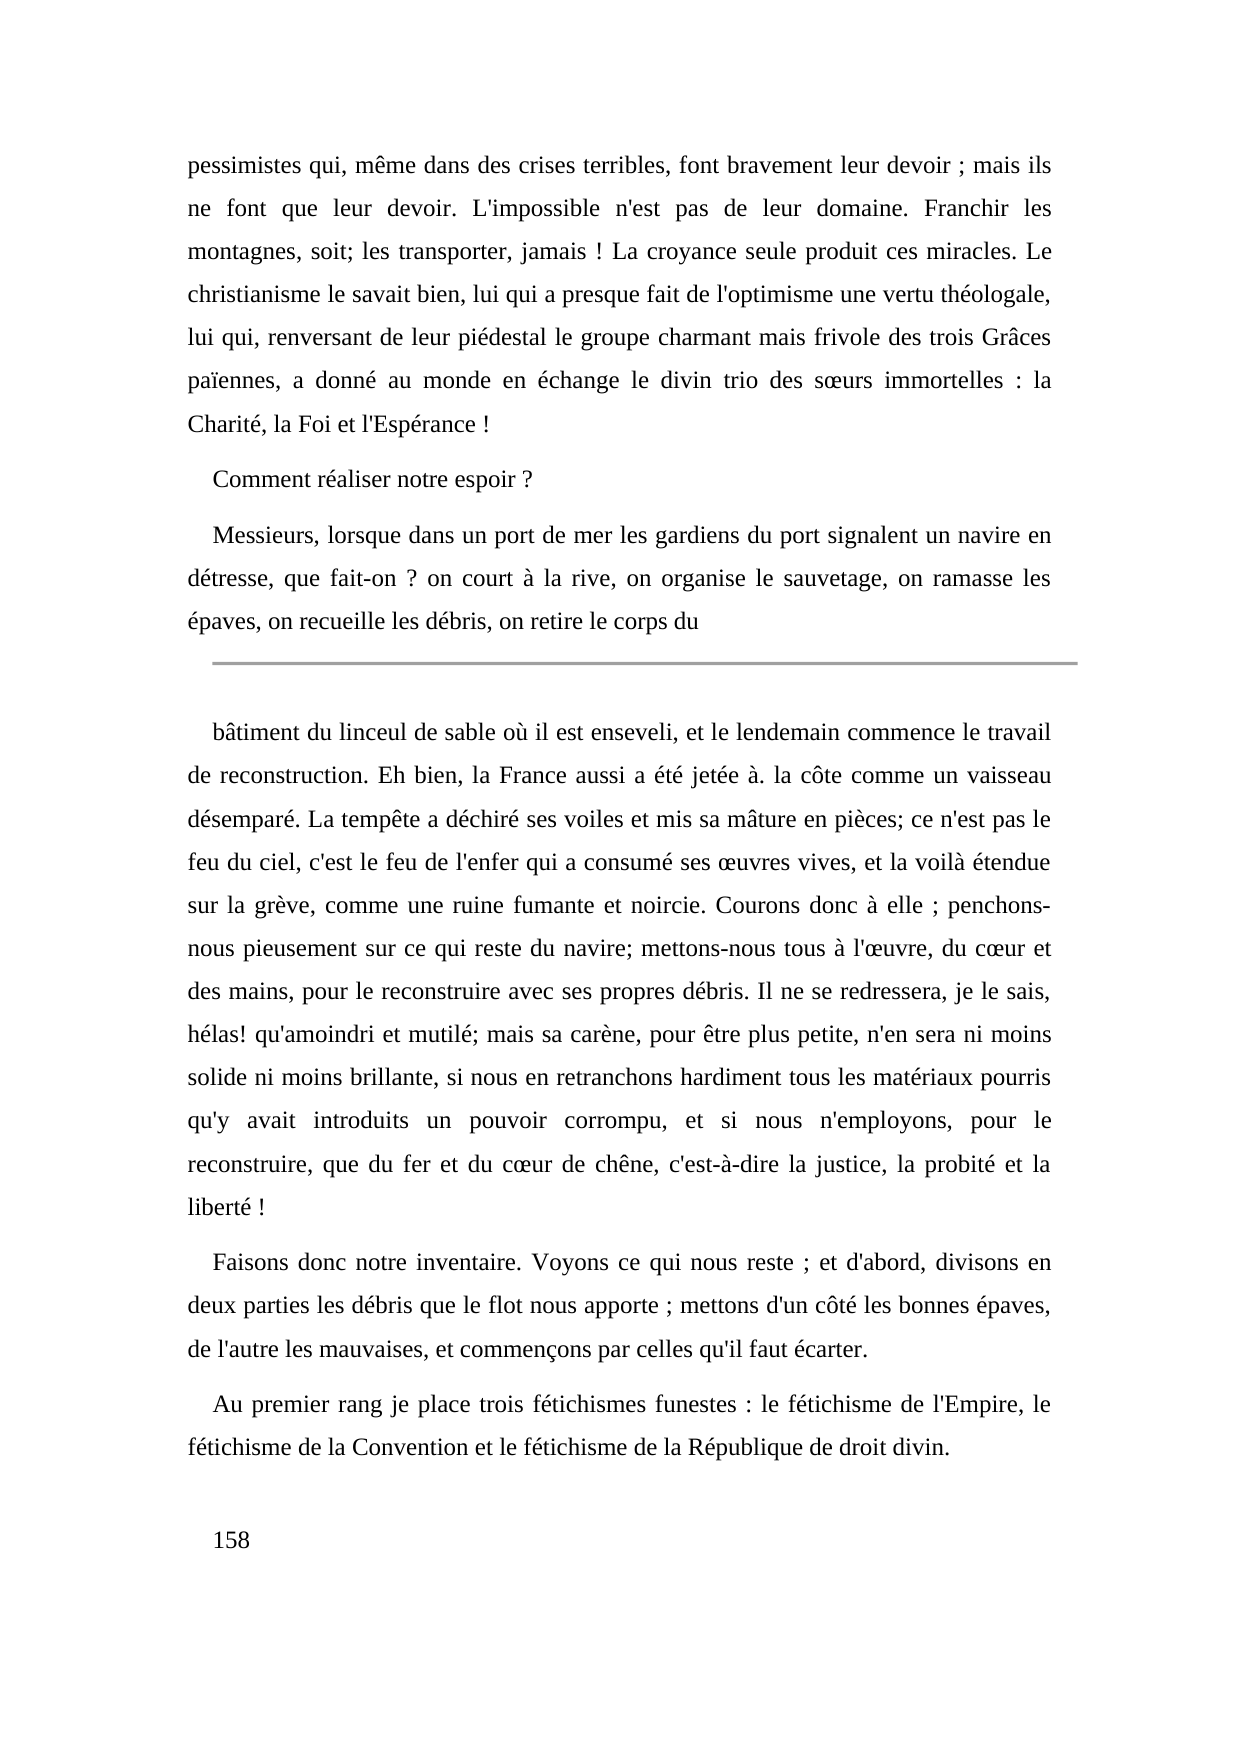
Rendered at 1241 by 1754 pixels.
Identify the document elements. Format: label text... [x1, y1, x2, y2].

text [187, 150, 1053, 437]
text bâtiment du linceul de sable où il est enseveli, et le lendemain commence le travail de reconstruction. Eh bien, la France aussi a été jetée à. la côte comme un vaisseau désemparé. La tempête a déchiré ses voiles et mis sa mâture en pièces; ce n'est pas le feu du ciel, c'est le feu de l'enfer qui a consumé ses œuvres vives, et la voilà étendue sur la grève, comme une ruine fumante et noircie. Courons donc à elle ; penchons-nous pieusement sur ce qui reste du navire; mettons-nous tous à l'œuvre, du cœur et des mains, pour le reconstruire avec ses propres débris. Il ne se redressera, je le sais, hélas! qu'amoindri et mutilé; mais sa carène, pour être plus petite, n'en sera ni moins solide ni moins brillante, si nous en retranchons hardiment tous les matériaux pourris qu'y avait introduits un pouvoir corrompu, et si nous n'employons, pour le reconstruire, que du fer et du cœur de chêne, c'est-à-dire la justice, la probité et la liberté ! [187, 717, 1053, 1221]
text Au premier rang je place trois fétichismes funestes : le fétichisme de l'Empire, le fétichisme de la Convention et le fétichisme de la République de droit divin. [187, 1389, 1053, 1461]
text Faisons donc notre inventaire. Voyons ce qui nous reste ; et d'abord, divisons en deux parties les débris que le flot nous apporte ; mettons d'un côté les bonnes épaves, de l'autre les mauvaises, et commençons par celles qu'il faut écarter. [187, 1247, 1053, 1362]
text Comment réaliser notre espoir ? [187, 464, 1053, 493]
text Messieurs, lorsque dans un port de mer les gardiens du port signalent un navire en détresse, que fait-on ? on court à la rive, on organise le sauvetage, on ramasse les épaves, on recueille les débris, on retire le corps du [187, 520, 1053, 635]
